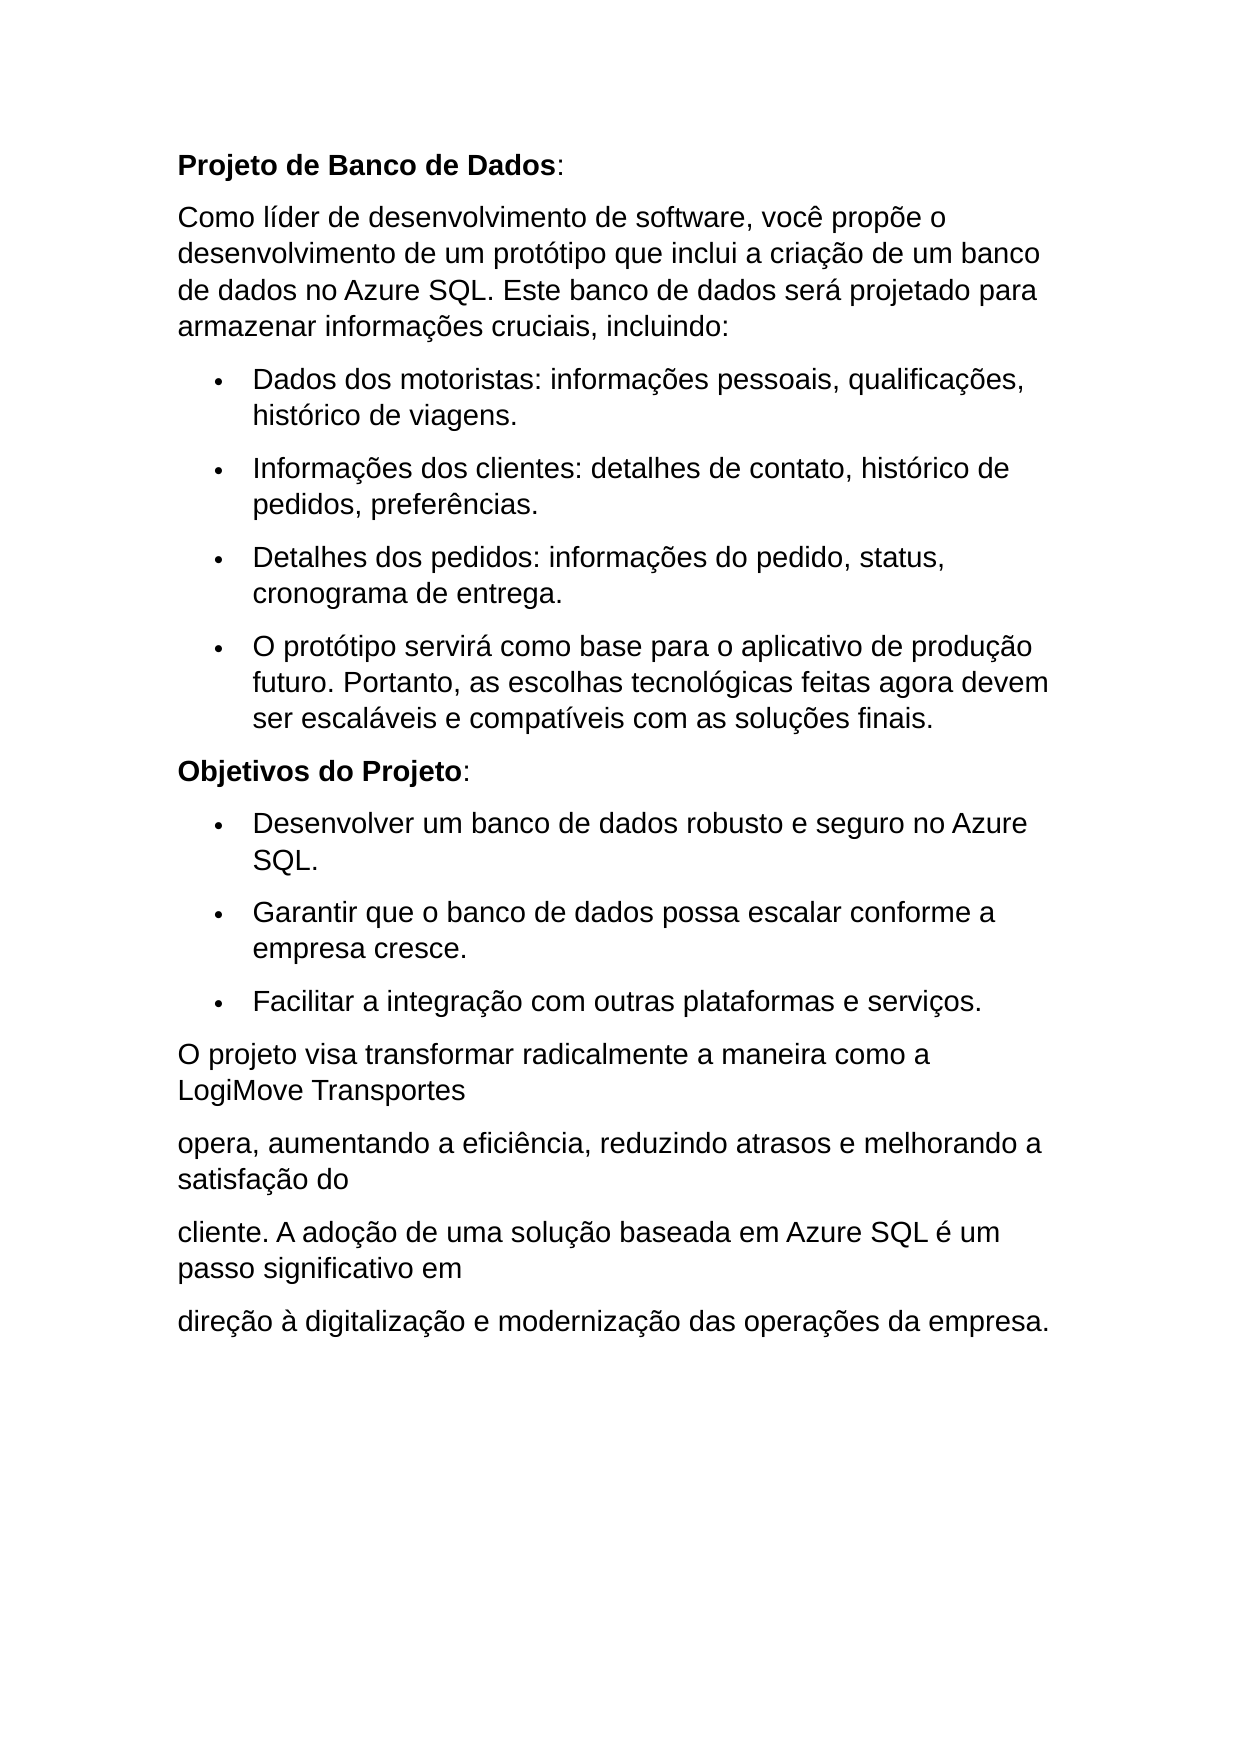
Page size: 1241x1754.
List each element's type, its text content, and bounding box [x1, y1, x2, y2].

list Detalhes dos pedidos: informações do pedido, status, cronograma de entrega. [215, 539, 1063, 609]
text direção à digitalização e modernização das operações da empresa. [177, 1304, 1063, 1338]
list Desenvolver um banco de dados robusto e seguro no Azure SQL. [215, 806, 1063, 876]
text Objetivos do Projeto: [177, 754, 1063, 787]
text opera, aumentando a eficiência, reduzindo atrasos e melhorando a satisfação do [177, 1126, 1063, 1196]
text Projeto de Banco de Dados: [177, 148, 1063, 181]
list Garantir que o banco de dados possa escalar conforme a empresa cresce. [215, 895, 1063, 965]
list O protótipo servirá como base para o aplicativo de produção futuro. Portanto, as escolhas tecnológicas feitas agora devem ser escaláveis e compatíveis com as soluções finais. [215, 628, 1063, 734]
list Dados dos motoristas: informações pessoais, qualificações, histórico de viagens. [215, 362, 1063, 431]
text Como líder de desenvolvimento de software, você propõe o desenvolvimento de um protótipo que inclui a criação de um banco de dados no Azure SQL. Este banco de dados será projetado para armazenar informações cruciais, incluindo: [177, 200, 1063, 342]
text O projeto visa transformar radicalmente a maneira como a LogiMove Transportes [177, 1037, 1063, 1107]
text cliente. A adoção de uma solução baseada em Azure SQL é um passo significativo em [177, 1215, 1063, 1285]
list Facilitar a integração com outras plataformas e serviços. [215, 984, 1063, 1018]
list Informações dos clientes: detalhes de contato, histórico de pedidos, preferências. [215, 451, 1063, 520]
